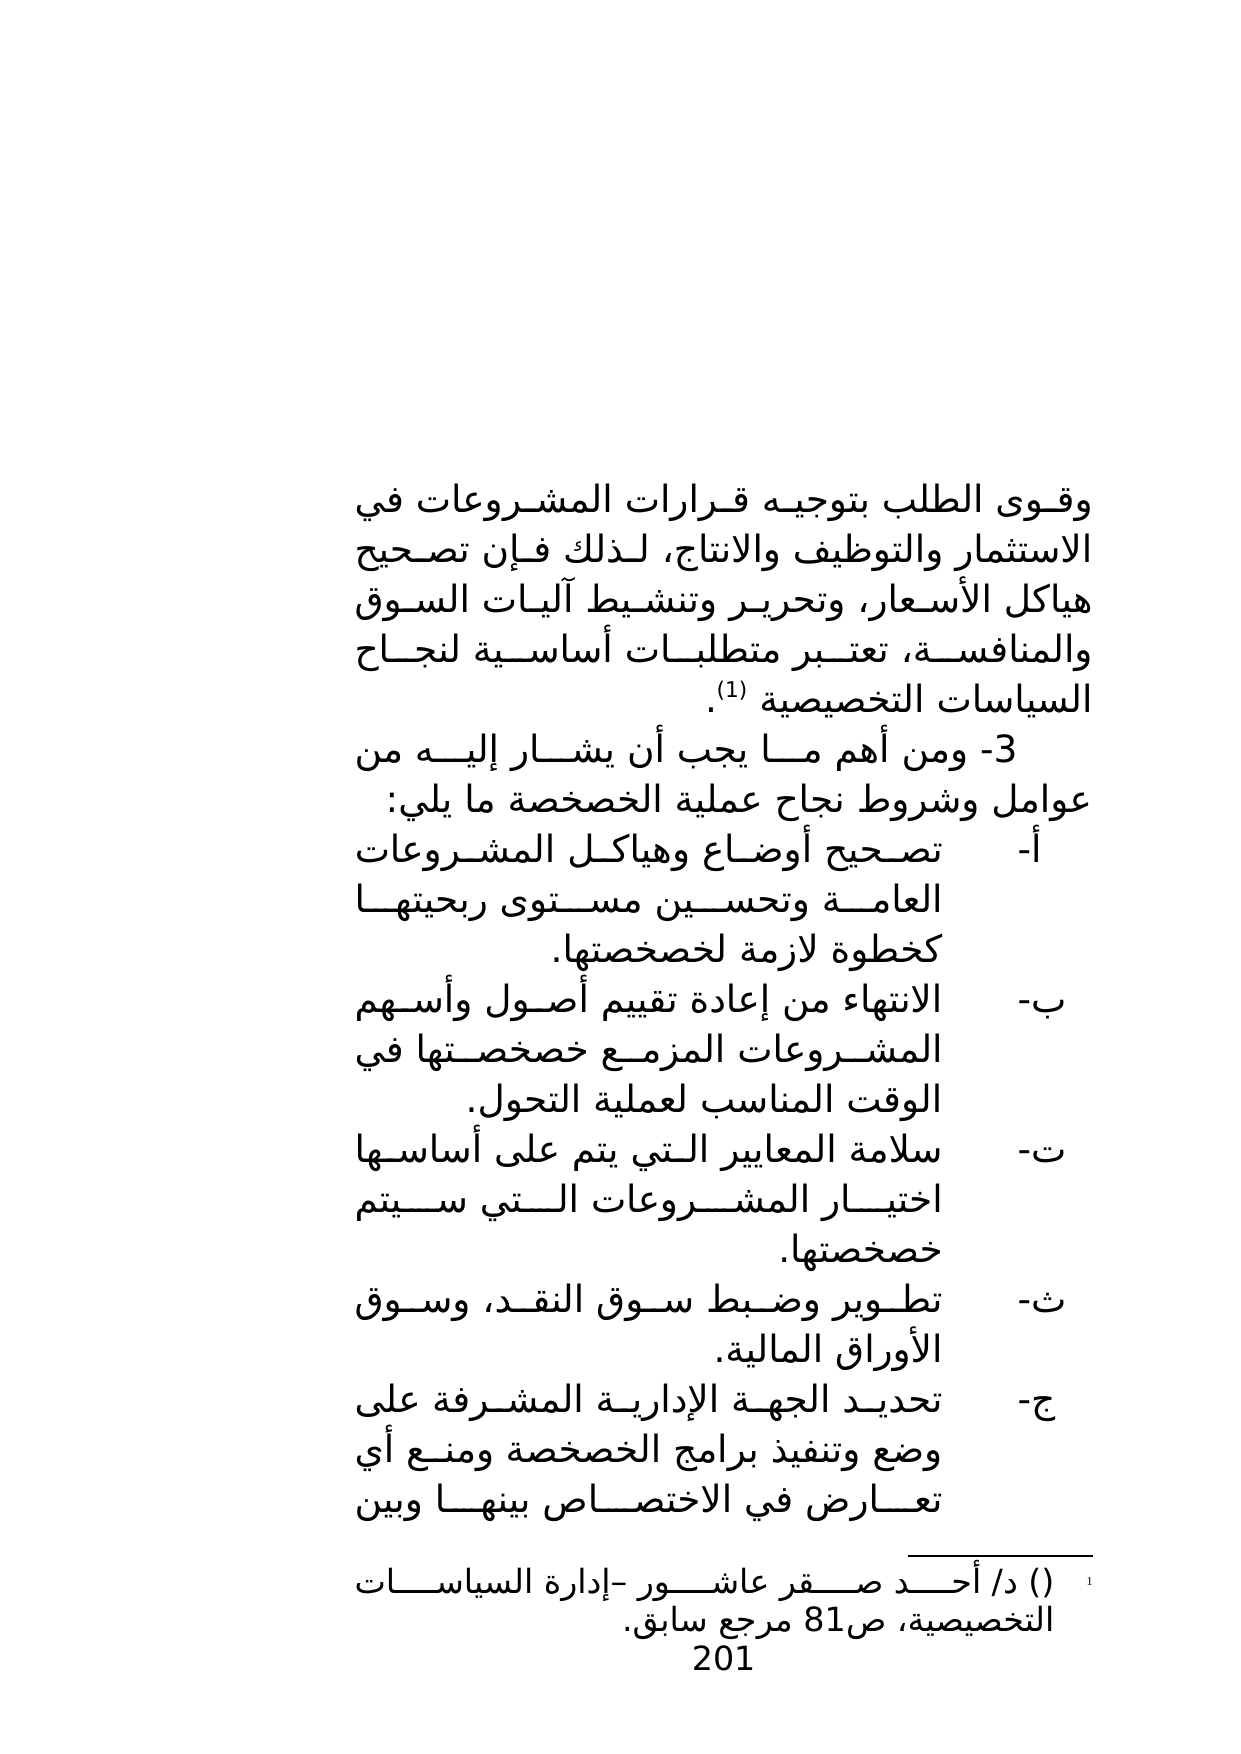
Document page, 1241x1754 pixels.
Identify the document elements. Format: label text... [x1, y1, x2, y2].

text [354, 472, 1092, 722]
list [354, 1372, 1017, 1522]
list تصحيح أوضاع وهياكل المشروعات العامة وتحسين مستوى ربحيتها كخطوة لازمة لخصخصتها. [354, 822, 1017, 972]
text 3- ومن أهم ما يجب أن يشار إليه من عوامل وشروط نجاح عملية الخصخصة ما يلي: [354, 722, 1092, 822]
list الانتهاء من إعادة تقييم أصول وأسهم المشروعات المزمع خصخصتها في الوقت المناسب لعملية التحول. [354, 972, 1017, 1122]
list تطوير وضبط سوق النقد، وسوق الأوراق المالية. [354, 1272, 1017, 1372]
list سلامة المعايير التي يتم على أساسها اختيار المشروعات التي سيتم خصخصتها. [354, 1122, 1017, 1272]
